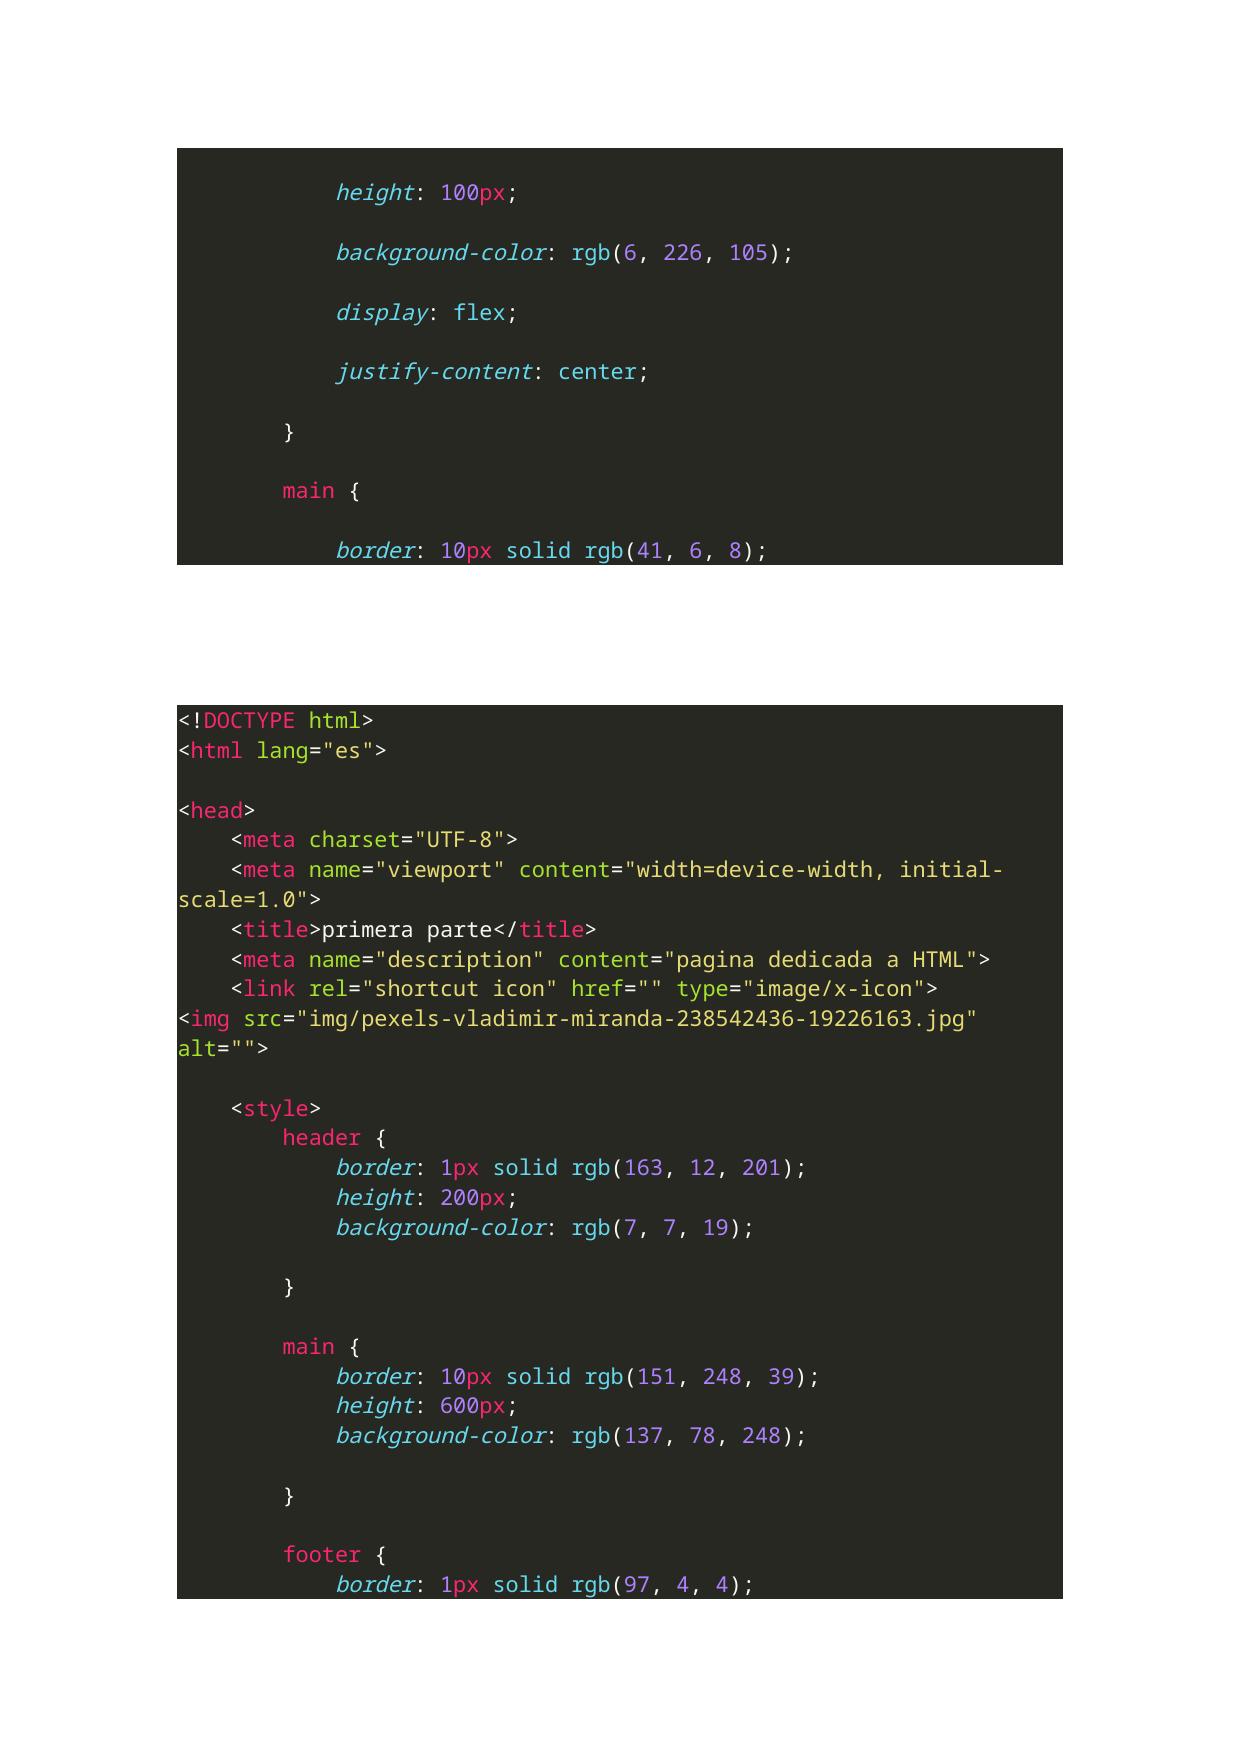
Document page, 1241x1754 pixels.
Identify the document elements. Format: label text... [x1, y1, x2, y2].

text height: 200px; [177, 1182, 1063, 1212]
text justify-content: center; [177, 356, 1063, 386]
text <head> [177, 795, 1063, 824]
text border: 10px solid rgb(151, 248, 39); [177, 1361, 1063, 1391]
text <style> [177, 1093, 1063, 1122]
text height: 600px; [177, 1391, 1063, 1420]
text <meta name="description" content="pagina dedicada a HTML"> [177, 944, 1063, 973]
text } [177, 1271, 1063, 1301]
text footer { [177, 1539, 1063, 1569]
text <meta name="viewport" content="width=device-width, initial-scale=1.0"> [177, 854, 1063, 914]
text background-color: rgb(7, 7, 19); [177, 1212, 1063, 1242]
text <!DOCTYPE html> [177, 705, 1063, 735]
text <meta charset="UTF-8"> [177, 824, 1063, 854]
text main { [177, 1331, 1063, 1361]
text <link rel="shortcut icon" href="" type="image/x-icon"> [177, 973, 1063, 1003]
text height: 100px; [177, 177, 1063, 207]
text } [177, 416, 1063, 446]
text <title>primera parte</title> [177, 914, 1063, 944]
text } [177, 1480, 1063, 1510]
text background-color: rgb(6, 226, 105); [177, 237, 1063, 267]
text display: flex; [177, 297, 1063, 326]
text border: 1px solid rgb(97, 4, 4); [177, 1569, 1063, 1599]
text border: 1px solid rgb(163, 12, 201); [177, 1152, 1063, 1182]
text border: 10px solid rgb(41, 6, 8); [177, 535, 1063, 565]
text header { [177, 1122, 1063, 1152]
text main { [177, 475, 1063, 505]
text background-color: rgb(137, 78, 248); [177, 1420, 1063, 1450]
text <html lang="es"> [177, 735, 1063, 765]
text <img src="img/pexels-vladimir-miranda-238542436-19226163.jpg" alt=""> [177, 1003, 1063, 1063]
